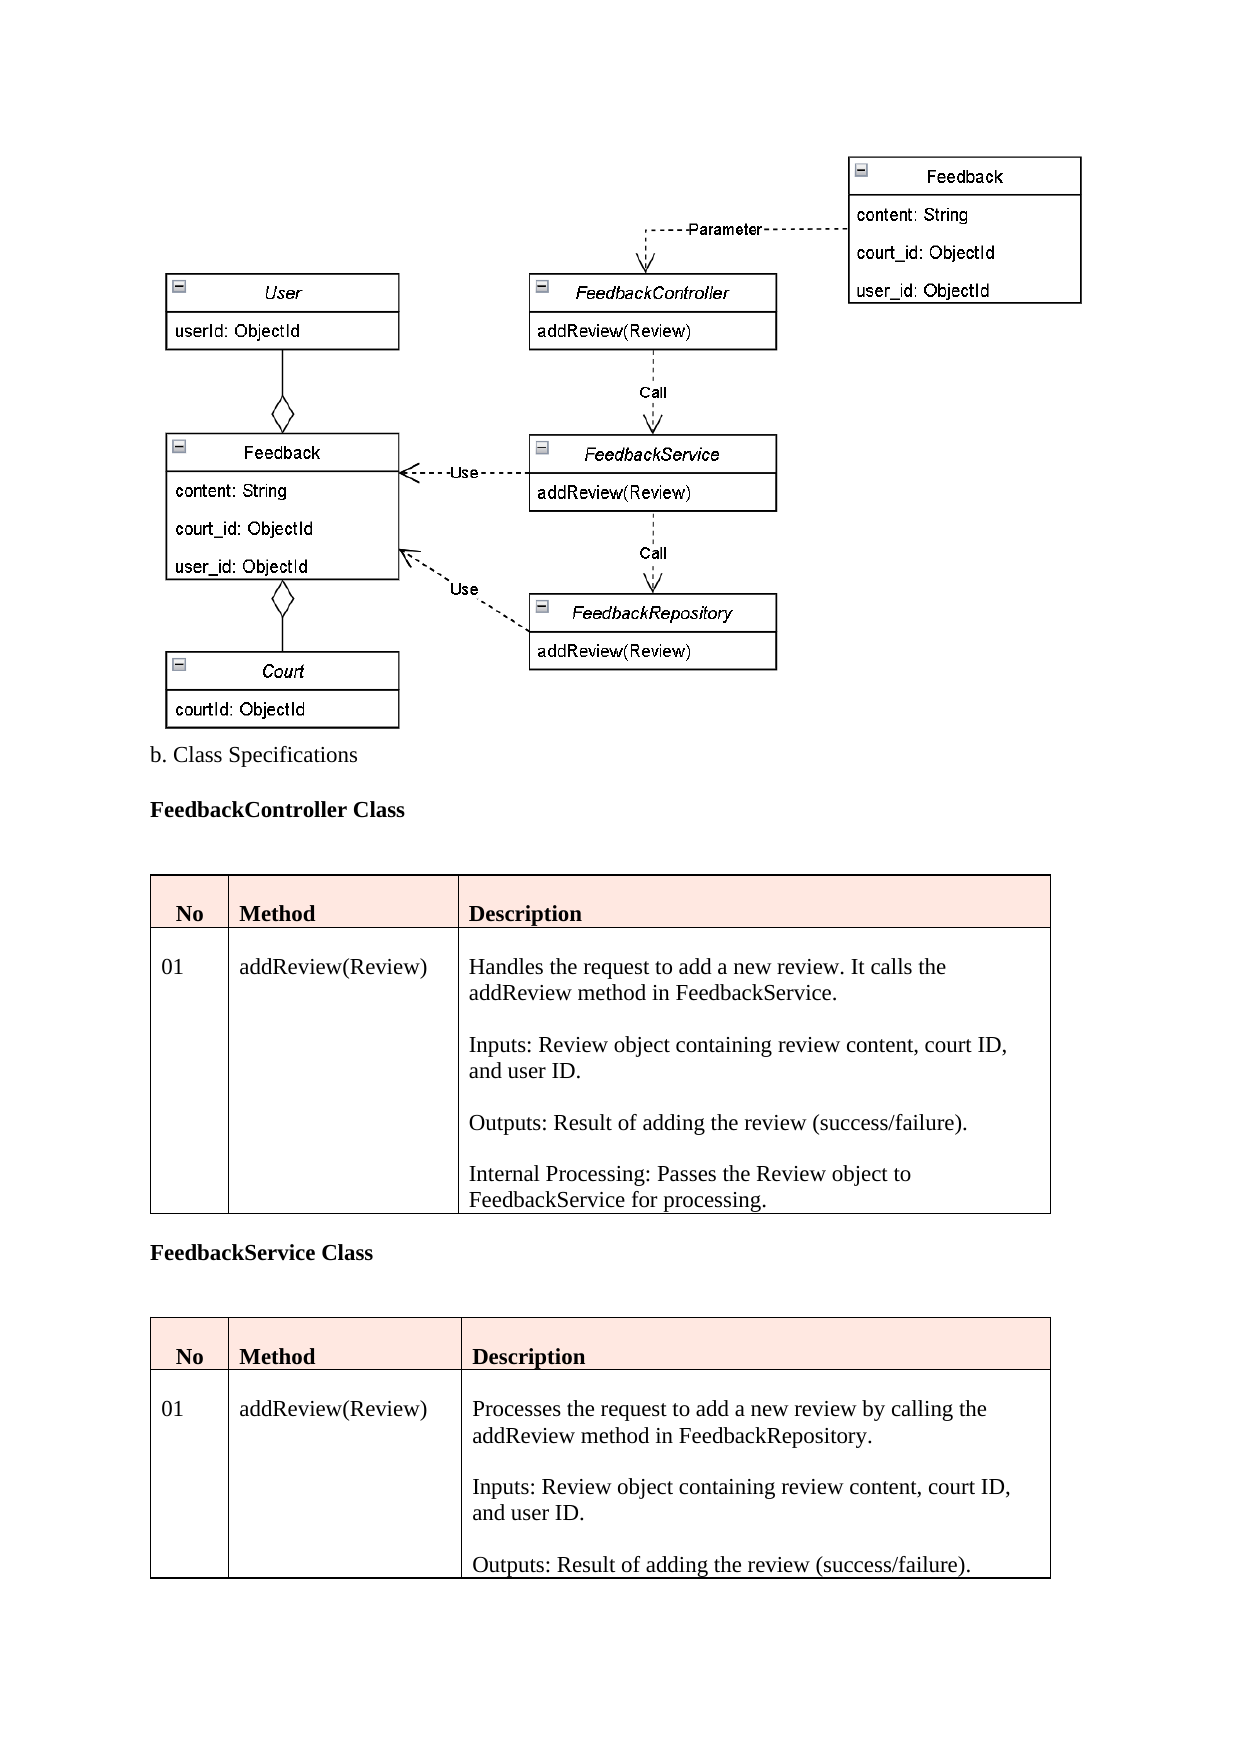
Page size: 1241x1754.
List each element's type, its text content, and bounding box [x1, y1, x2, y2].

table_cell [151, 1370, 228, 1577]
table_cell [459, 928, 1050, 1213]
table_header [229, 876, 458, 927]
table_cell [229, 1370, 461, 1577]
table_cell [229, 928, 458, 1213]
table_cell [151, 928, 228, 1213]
subtitle FeedbackService Class [150, 1239, 1090, 1265]
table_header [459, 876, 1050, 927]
text b. Class Specifications [150, 741, 1090, 768]
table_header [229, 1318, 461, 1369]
subtitle FeedbackController Class [150, 797, 1090, 823]
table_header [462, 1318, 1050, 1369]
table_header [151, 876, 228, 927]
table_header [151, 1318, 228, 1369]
picture [150, 150, 1091, 738]
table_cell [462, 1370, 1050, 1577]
